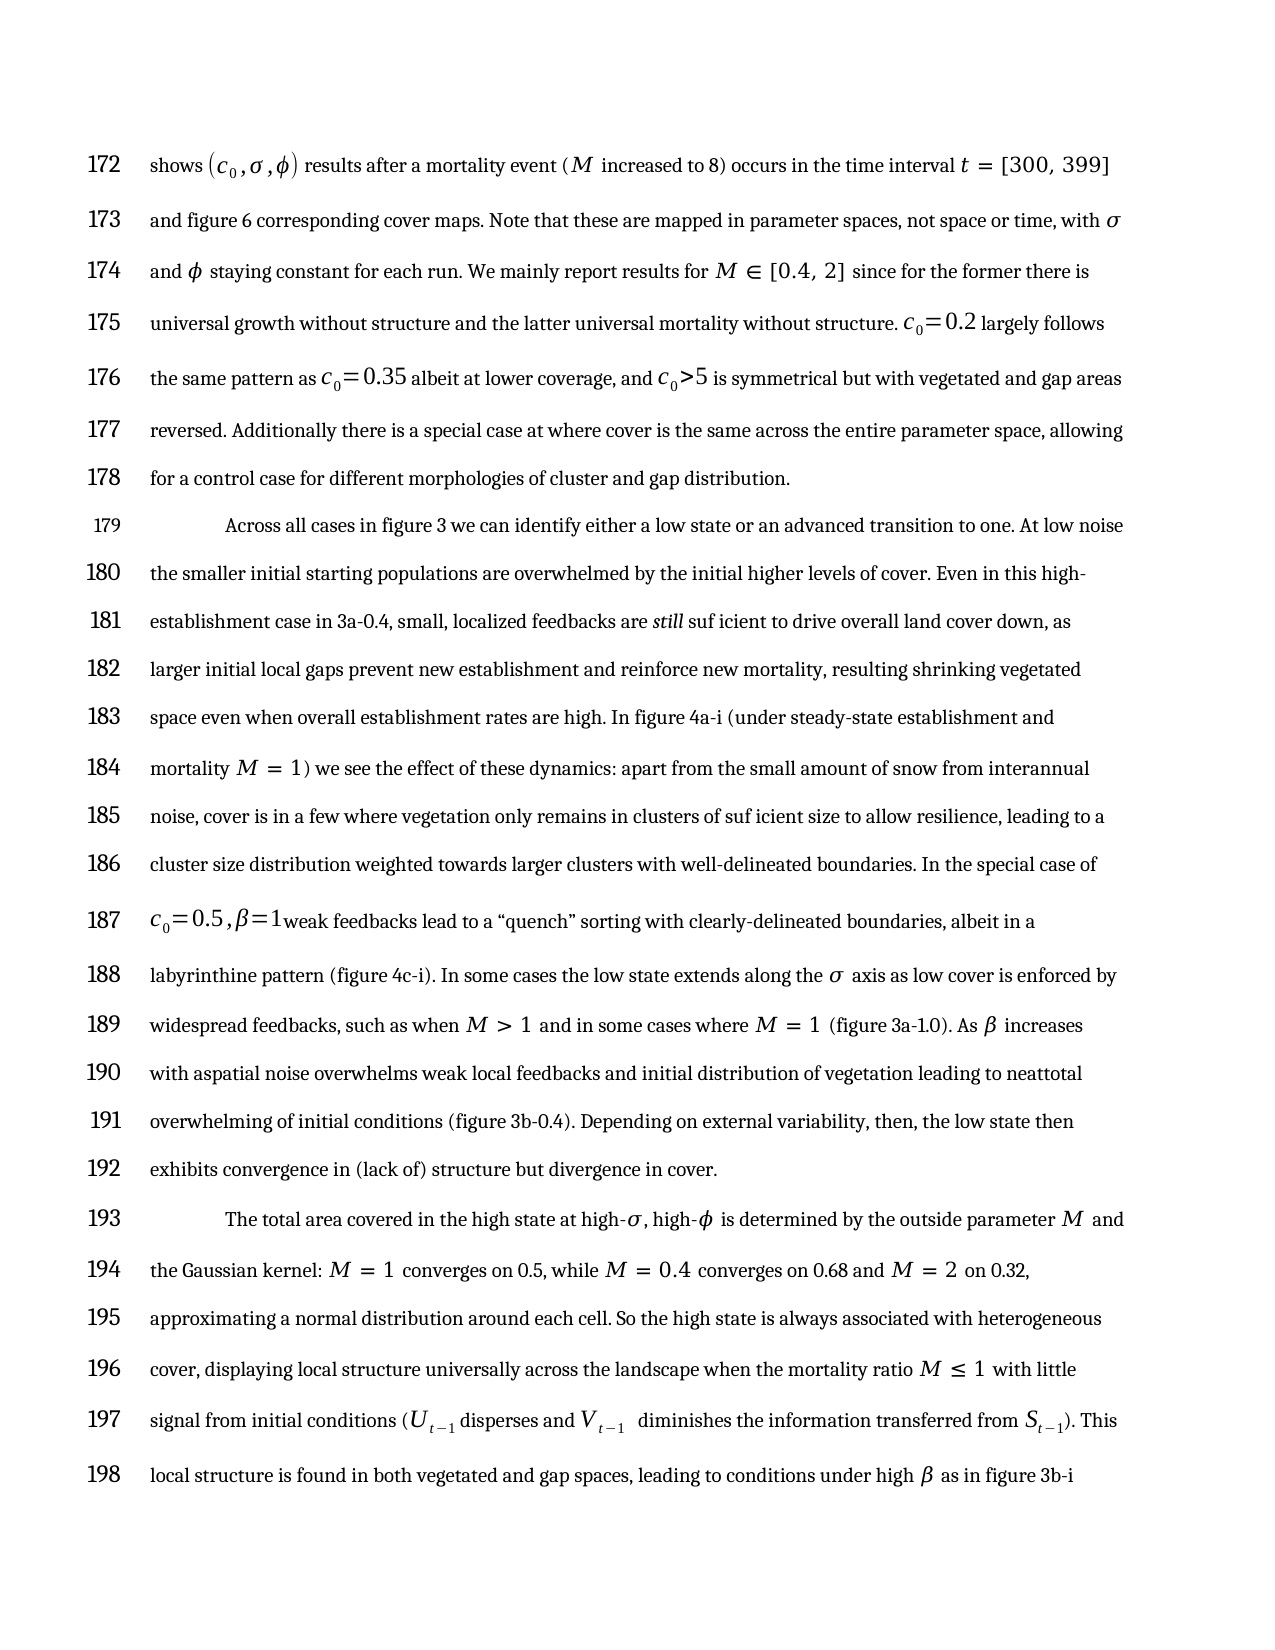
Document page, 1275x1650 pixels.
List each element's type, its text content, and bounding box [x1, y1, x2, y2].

text Across all cases in figure 3 we can identify either a low state or an advanced transition to one. At low noise the smaller initial starting populations are overwhelmed by the initial higher levels of cover. Even in this high-establishment case in 3a-0.4, small, localized feedbacks are still suf icient to drive overall land cover down, as larger initial local gaps prevent new establishment and reinforce new mortality, resulting shrinking vegetated space even when overall establishment rates are high. In figure 4a-i (under steady-state establishment and mortality 𝑀 = 1) we see the effect of these dynamics: apart from the small amount of snow from interannual noise, cover is in a few where vegetation only remains in clusters of suf icient size to allow resilience, leading to a cluster size distribution weighted towards larger clusters with well-delineated boundaries. In the special case of weak feedbacks lead to a “quench” sorting with clearly-delineated boundaries, albeit in a labyrinthine pattern (figure 4c-i). In some cases the low state extends along the 𝜎 axis as low cover is enforced by widespread feedbacks, such as when 𝑀 > 1 and in some cases where 𝑀 = 1 (figure 3a-1.0). As 𝛽 increases with aspatial noise overwhelms weak local feedbacks and initial distribution of vegetation leading to neattotal overwhelming of initial conditions (figure 3b-0.4). Depending on external variability, then, the low state then exhibits convergence in (lack of) structure but divergence in cover. [150, 514, 1125, 1182]
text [150, 150, 1125, 490]
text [150, 1206, 1125, 1487]
